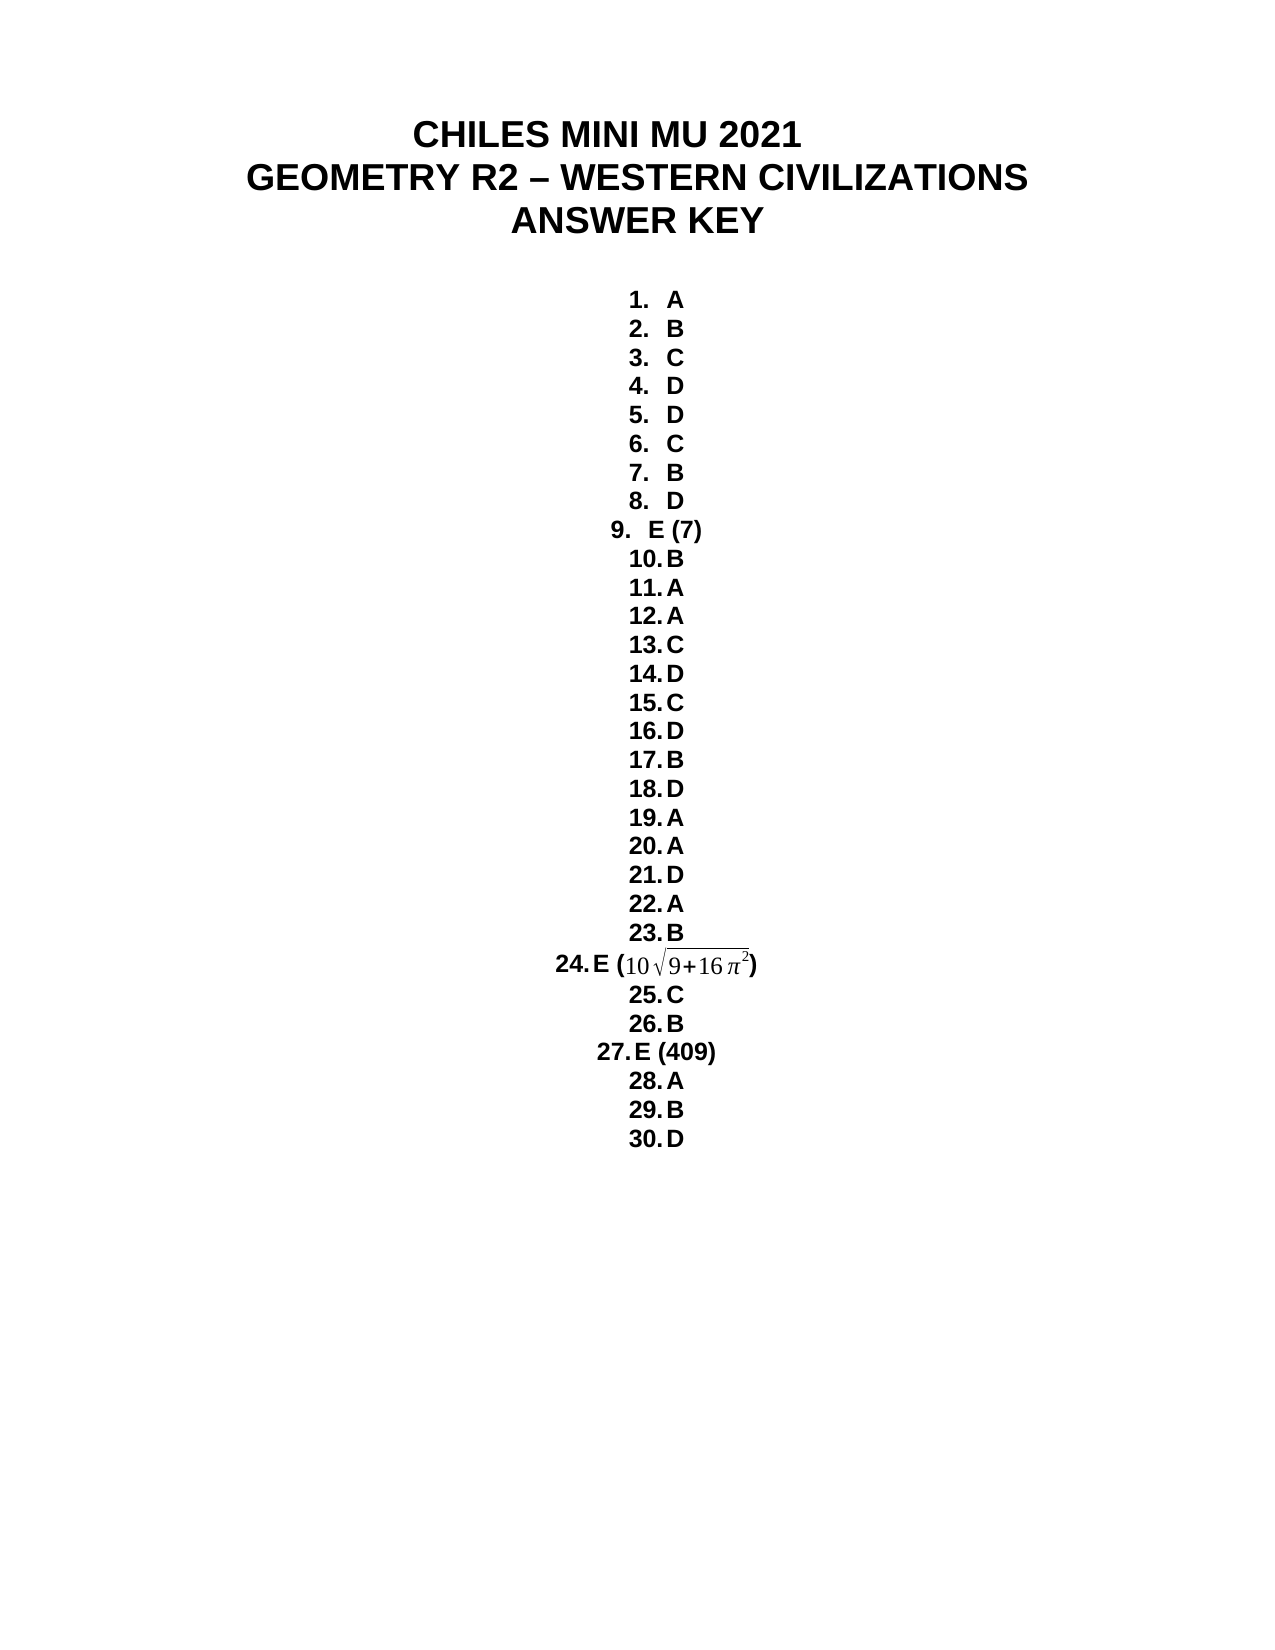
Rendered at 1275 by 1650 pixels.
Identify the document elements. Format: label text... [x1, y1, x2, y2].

list B [150, 457, 1162, 486]
text ANSWER KEY [112, 199, 1162, 242]
list C [150, 429, 1162, 457]
list D [150, 371, 1162, 400]
list B [150, 917, 1162, 946]
list D [150, 716, 1162, 745]
list B [150, 1095, 1162, 1124]
list A [150, 601, 1162, 630]
list B [150, 745, 1162, 774]
list E () [150, 946, 1162, 980]
list B [150, 314, 1162, 342]
list A [150, 802, 1162, 831]
text CHILES MINI MU 2021 [337, 112, 1162, 156]
list C [150, 980, 1162, 1009]
list D [150, 860, 1162, 889]
list B [150, 544, 1162, 572]
list A [150, 285, 1162, 314]
list D [150, 1124, 1162, 1152]
list D [150, 486, 1162, 515]
list C [150, 342, 1162, 371]
list D [150, 774, 1162, 802]
list A [150, 889, 1162, 917]
list D [150, 400, 1162, 429]
list A [150, 572, 1162, 601]
list D [150, 659, 1162, 687]
text GEOMETRY R2 – WESTERN CIVILIZATIONS [112, 156, 1162, 199]
list C [150, 630, 1162, 659]
list A [150, 831, 1162, 860]
list B [150, 1009, 1162, 1037]
list E (7) [150, 515, 1162, 544]
list A [150, 1066, 1162, 1095]
list E (409) [150, 1037, 1162, 1066]
list C [150, 687, 1162, 716]
